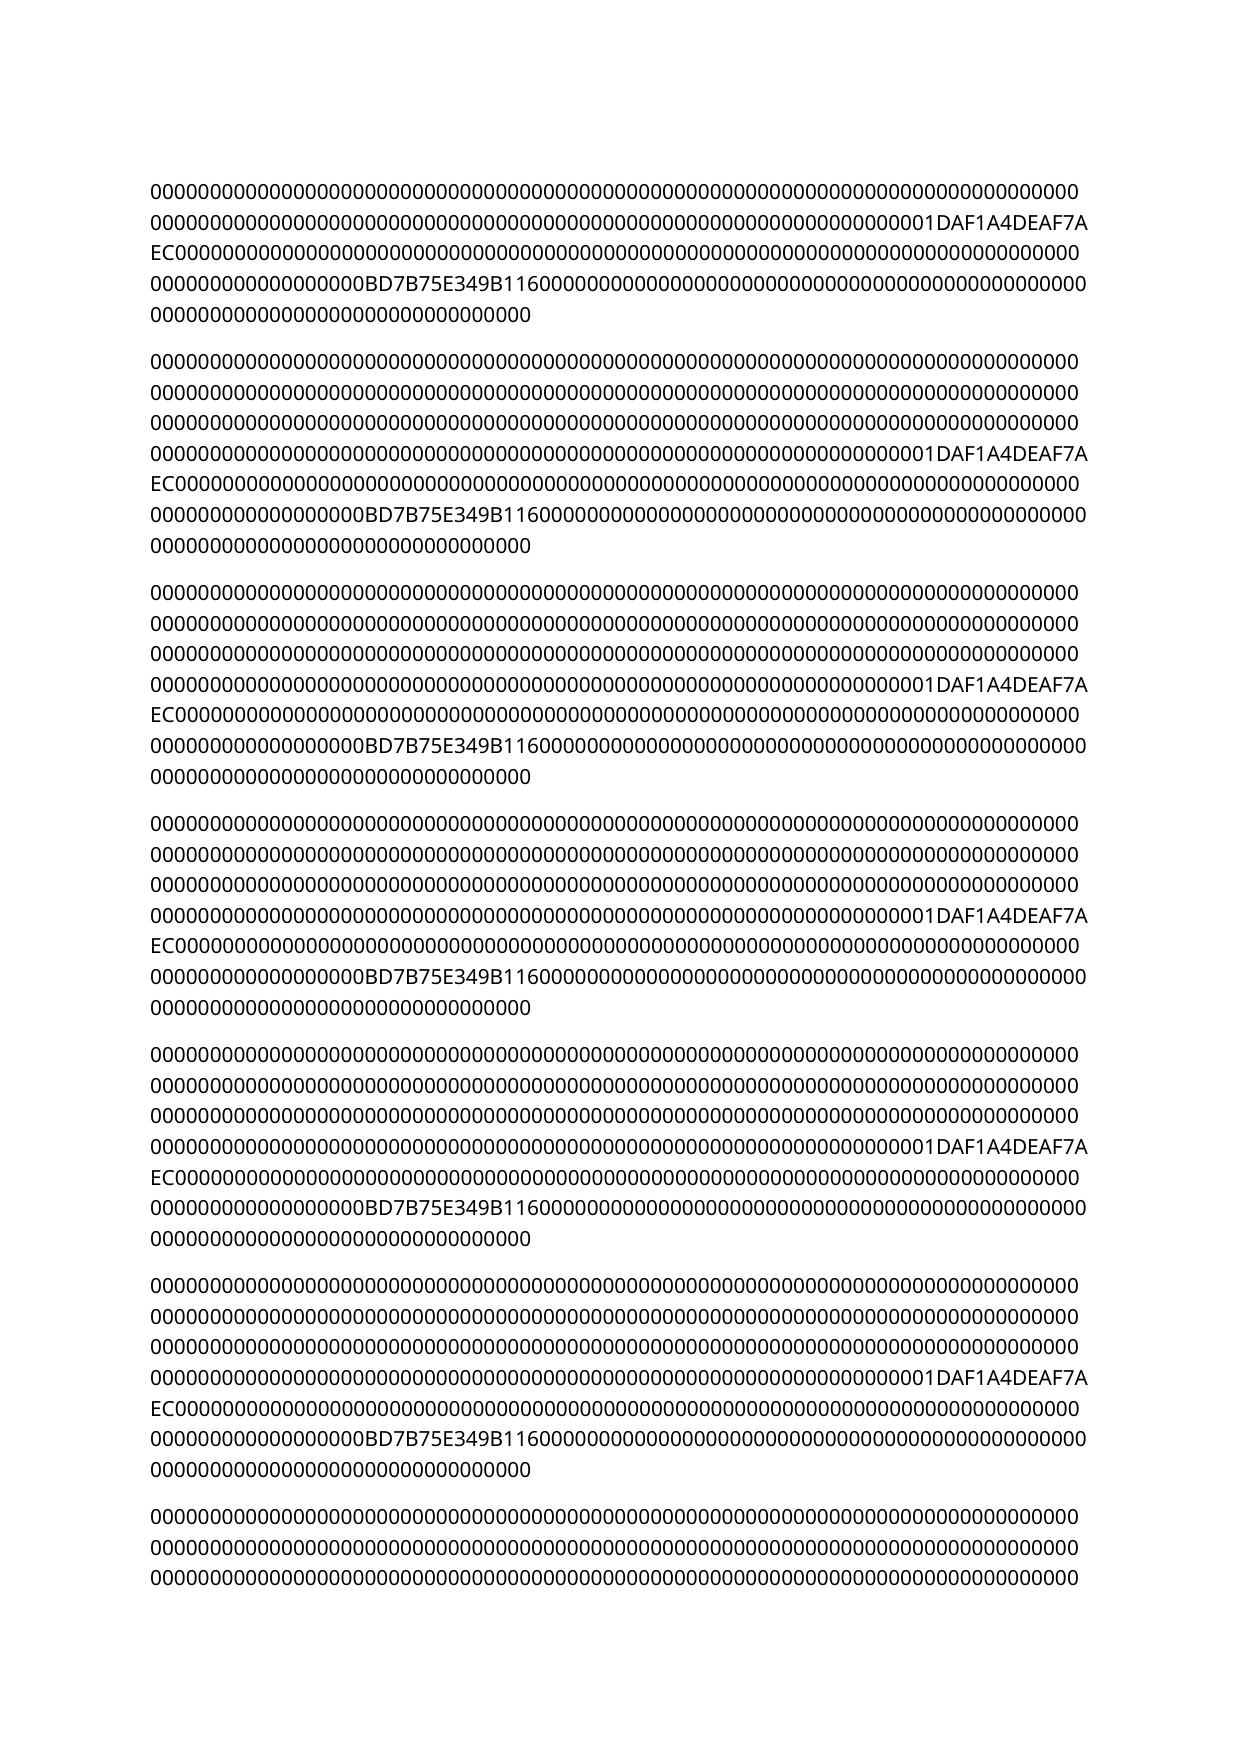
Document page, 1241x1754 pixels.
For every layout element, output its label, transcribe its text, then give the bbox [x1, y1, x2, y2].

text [150, 177, 1090, 328]
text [150, 1502, 1090, 1592]
